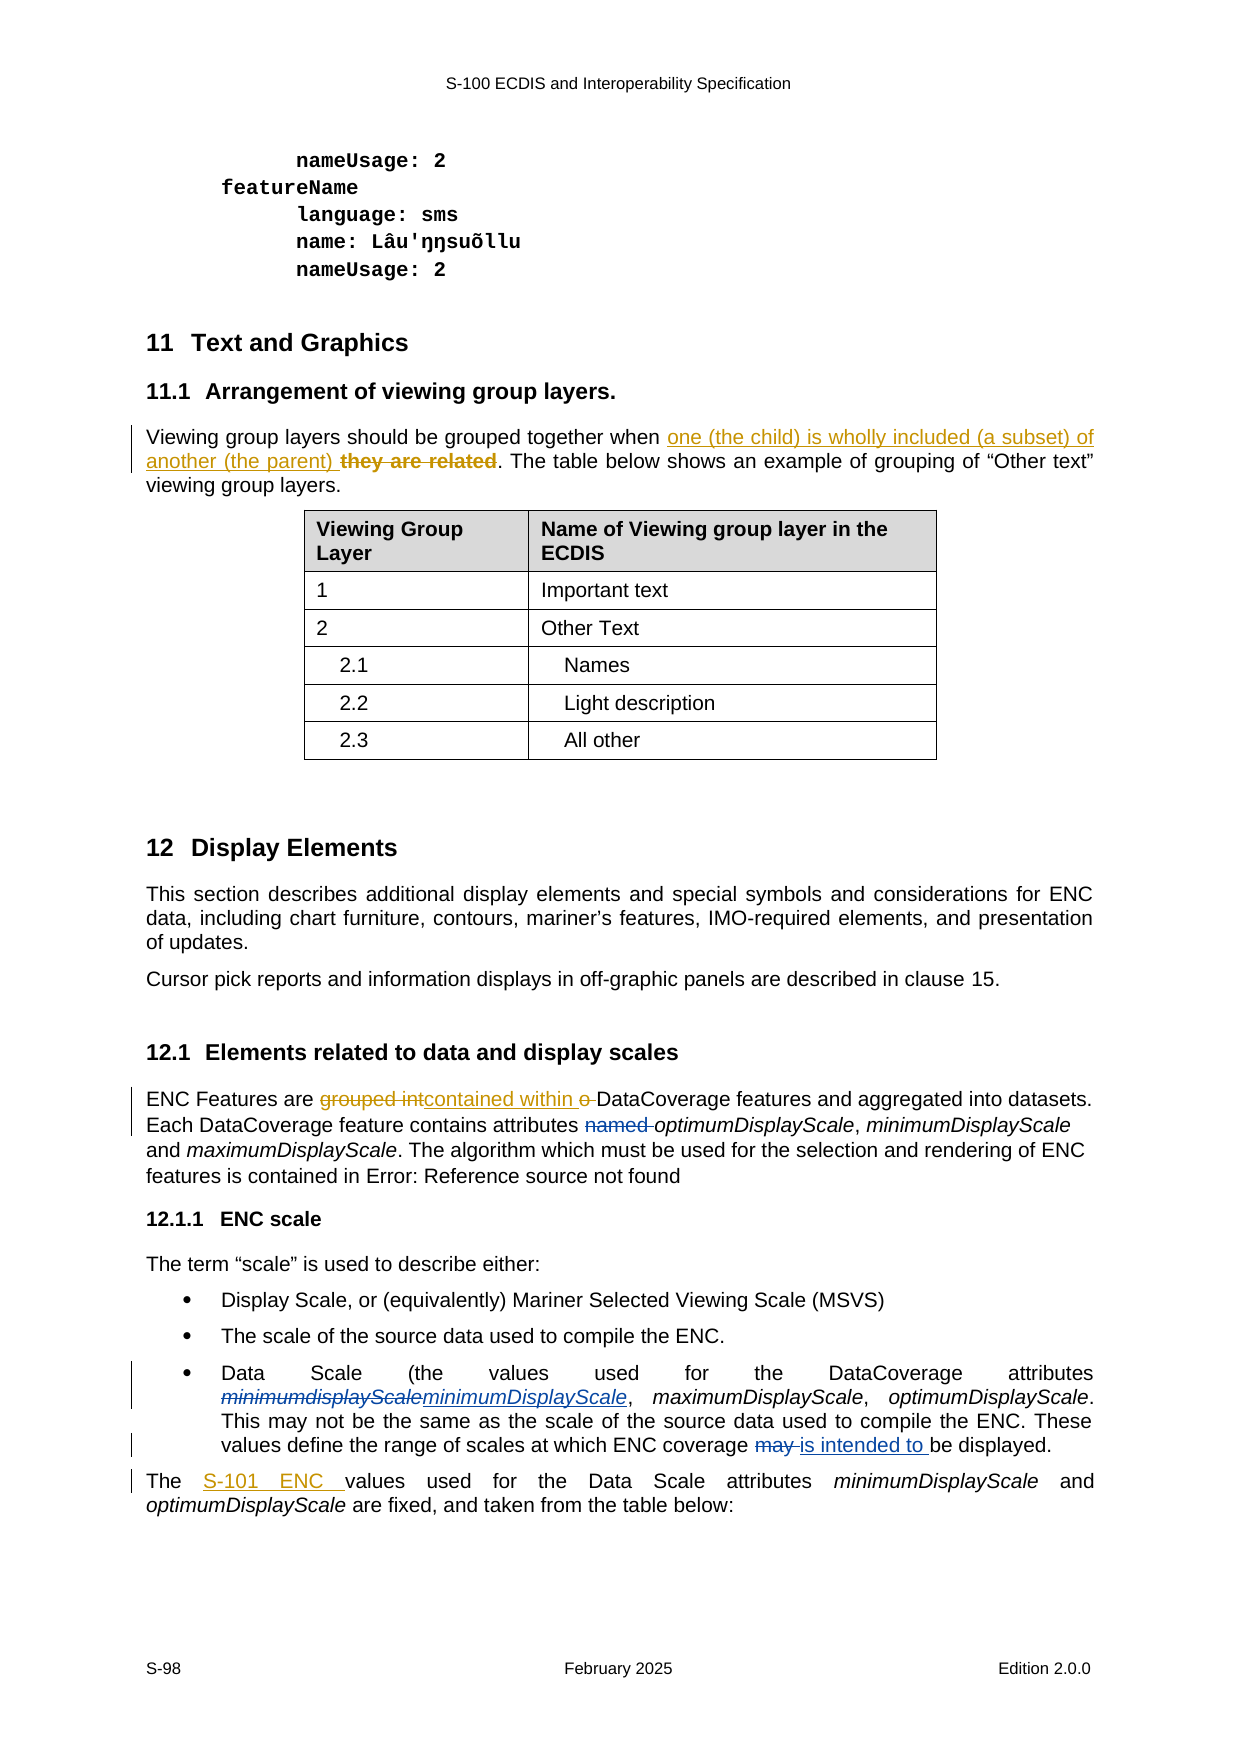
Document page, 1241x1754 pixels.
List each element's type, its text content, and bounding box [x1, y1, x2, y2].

table_cell 2.1 [305, 647, 528, 683]
table_cell 1 [305, 572, 528, 608]
table_cell 2 [305, 610, 528, 646]
subtitle ENC scale [146, 1207, 1094, 1231]
table_cell 2.3 [305, 722, 528, 758]
text This section describes additional display elements and special symbols and considerations for ENC data, including chart furniture, contours, mariner’s features, IMO-required elements, and presentation of updates. [146, 882, 1094, 954]
table_cell Other Text [529, 610, 936, 646]
table_header Name of Viewing group layer in the ECDIS [529, 511, 936, 571]
list The scale of the source data used to compile the ENC. [183, 1324, 1094, 1348]
table_cell Light description [529, 685, 936, 721]
text nameUsage: 2 [221, 259, 1094, 282]
list Data Scale (the values used for the DataCoverage attributes , maximumDisplayScale, optimumDisplayScale. This may not be the same as the scale of the source data used to compile the ENC. These values define the range of scales at which ENC coverage be displayed. [183, 1361, 1094, 1457]
table_header Viewing Group Layer [305, 511, 528, 571]
text nameUsage: 2 [221, 150, 1094, 174]
list Display Scale, or (equivalently) Mariner Selected Viewing Scale (MSVS) [183, 1288, 1094, 1312]
subtitle Elements related to data and display scales [146, 1039, 1094, 1066]
subtitle Display Elements [146, 832, 1094, 861]
table_cell 2.2 [305, 685, 528, 721]
text language: sms [221, 204, 1094, 228]
text The term “scale” is used to describe either: [146, 1251, 1094, 1275]
text ENC Features are DataCoverage features and aggregated into datasets. Each DataCoverage feature contains attributes optimumDisplayScale, minimumDisplayScale and maximumDisplayScale. The algorithm which must be used for the selection and rendering of ENC features is contained in Appendix E – Dataset Loading and Display (Rendering) Algorithms [146, 1087, 1094, 1188]
table_cell All other [529, 722, 936, 758]
table_cell Important text [529, 572, 936, 608]
subtitle Arrangement of viewing group layers. [146, 378, 1094, 404]
table_cell Names [529, 647, 936, 683]
text featureName [146, 177, 1094, 201]
text Cursor pick reports and information displays in off-graphic panels are described in clause 15. [146, 966, 1094, 990]
text The values used for the Data Scale attributes minimumDisplayScale and optimumDisplayScale are fixed, and taken from the table below: [146, 1469, 1094, 1517]
text name: Lâu'ŋŋsuõllu [221, 232, 1094, 255]
subtitle Text and Graphics [146, 328, 1094, 357]
text Viewing group layers should be grouped together when they are related. The table below shows an example of grouping of “Other text” viewing group layers. [146, 425, 1094, 497]
